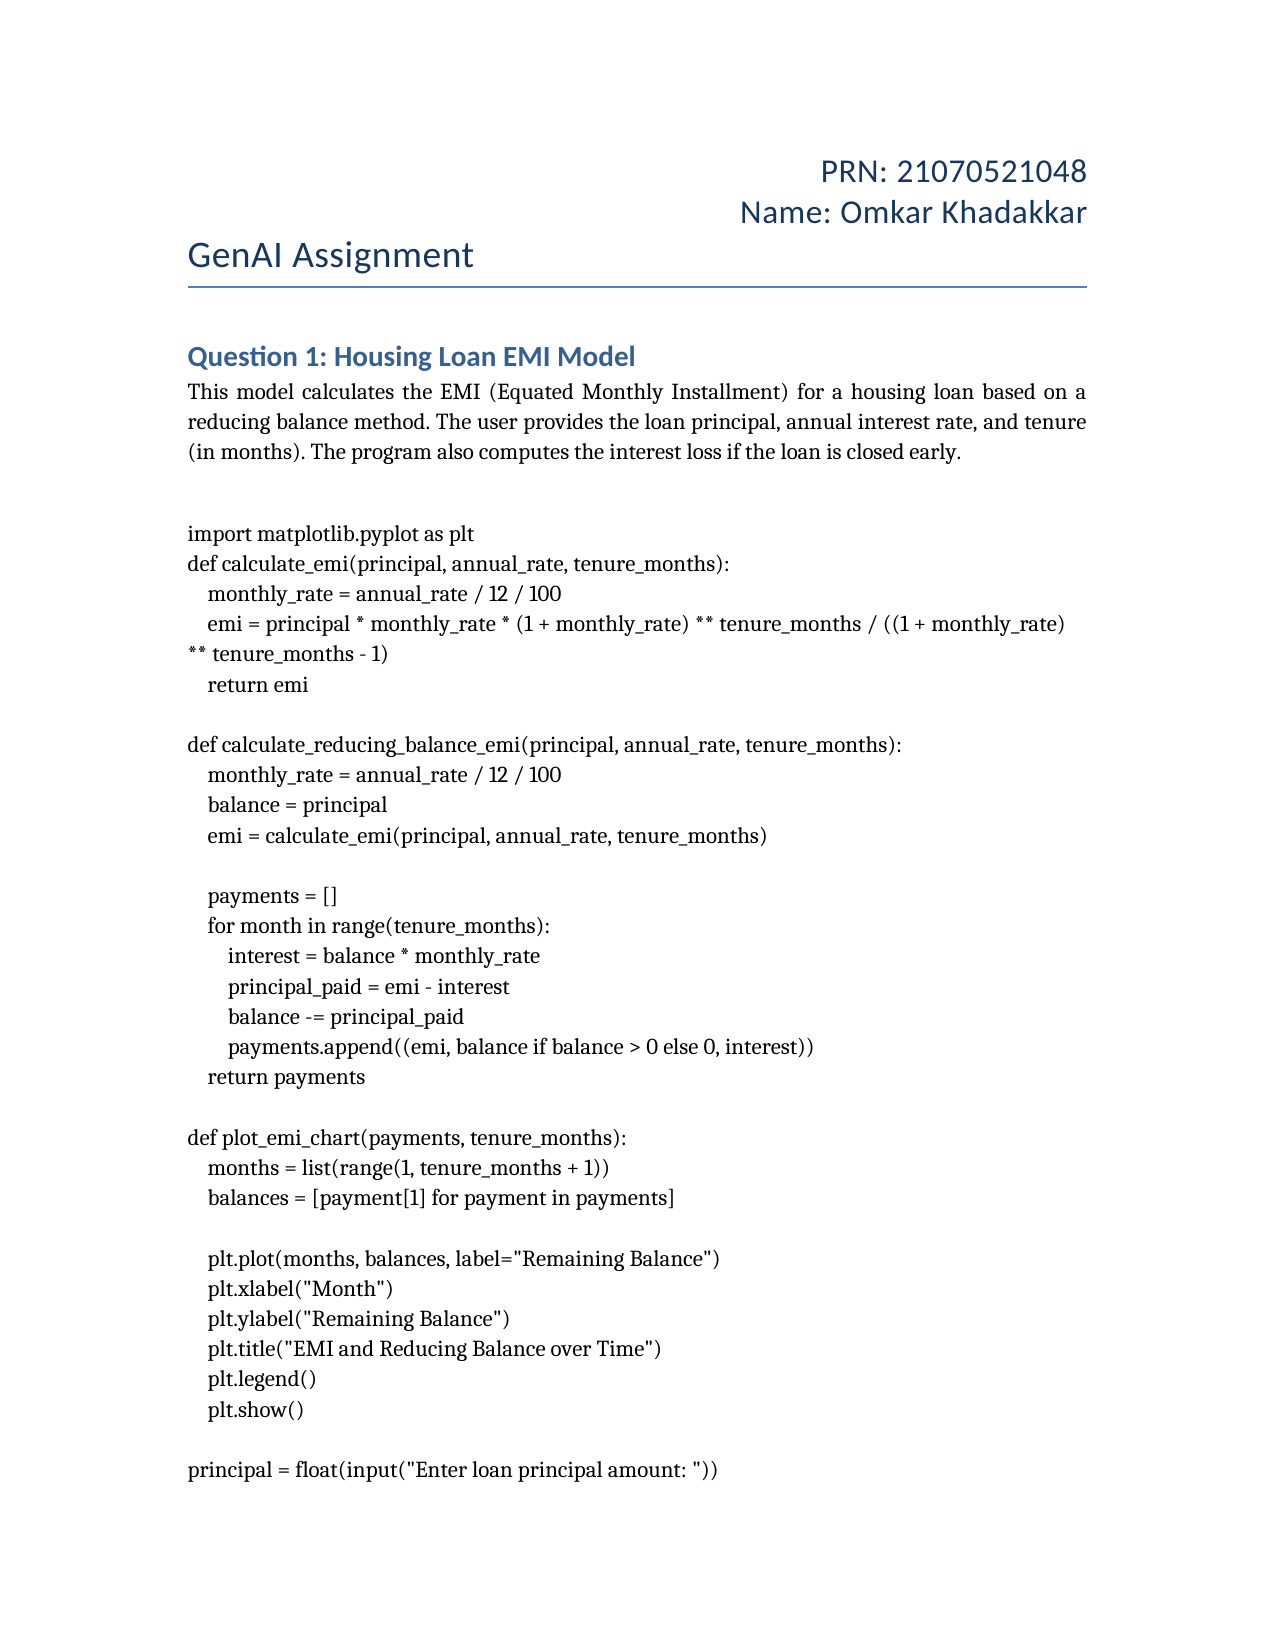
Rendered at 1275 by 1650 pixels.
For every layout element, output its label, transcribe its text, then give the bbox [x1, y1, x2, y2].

title Name: Omkar Khadakkar [187, 191, 1087, 231]
text This model calculates the EMI (Equated Monthly Installment) for a housing loan based on a reducing balance method. The user provides the loan principal, annual interest rate, and tenure (in months). The program also computes the interest loss if the loan is closed early. [187, 379, 1087, 465]
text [187, 490, 1087, 1483]
title PRN: 21070521048 [187, 150, 1087, 191]
title GenAI Assignment [187, 231, 1087, 288]
subtitle Question 1: Housing Loan EMI Model [187, 338, 1087, 373]
